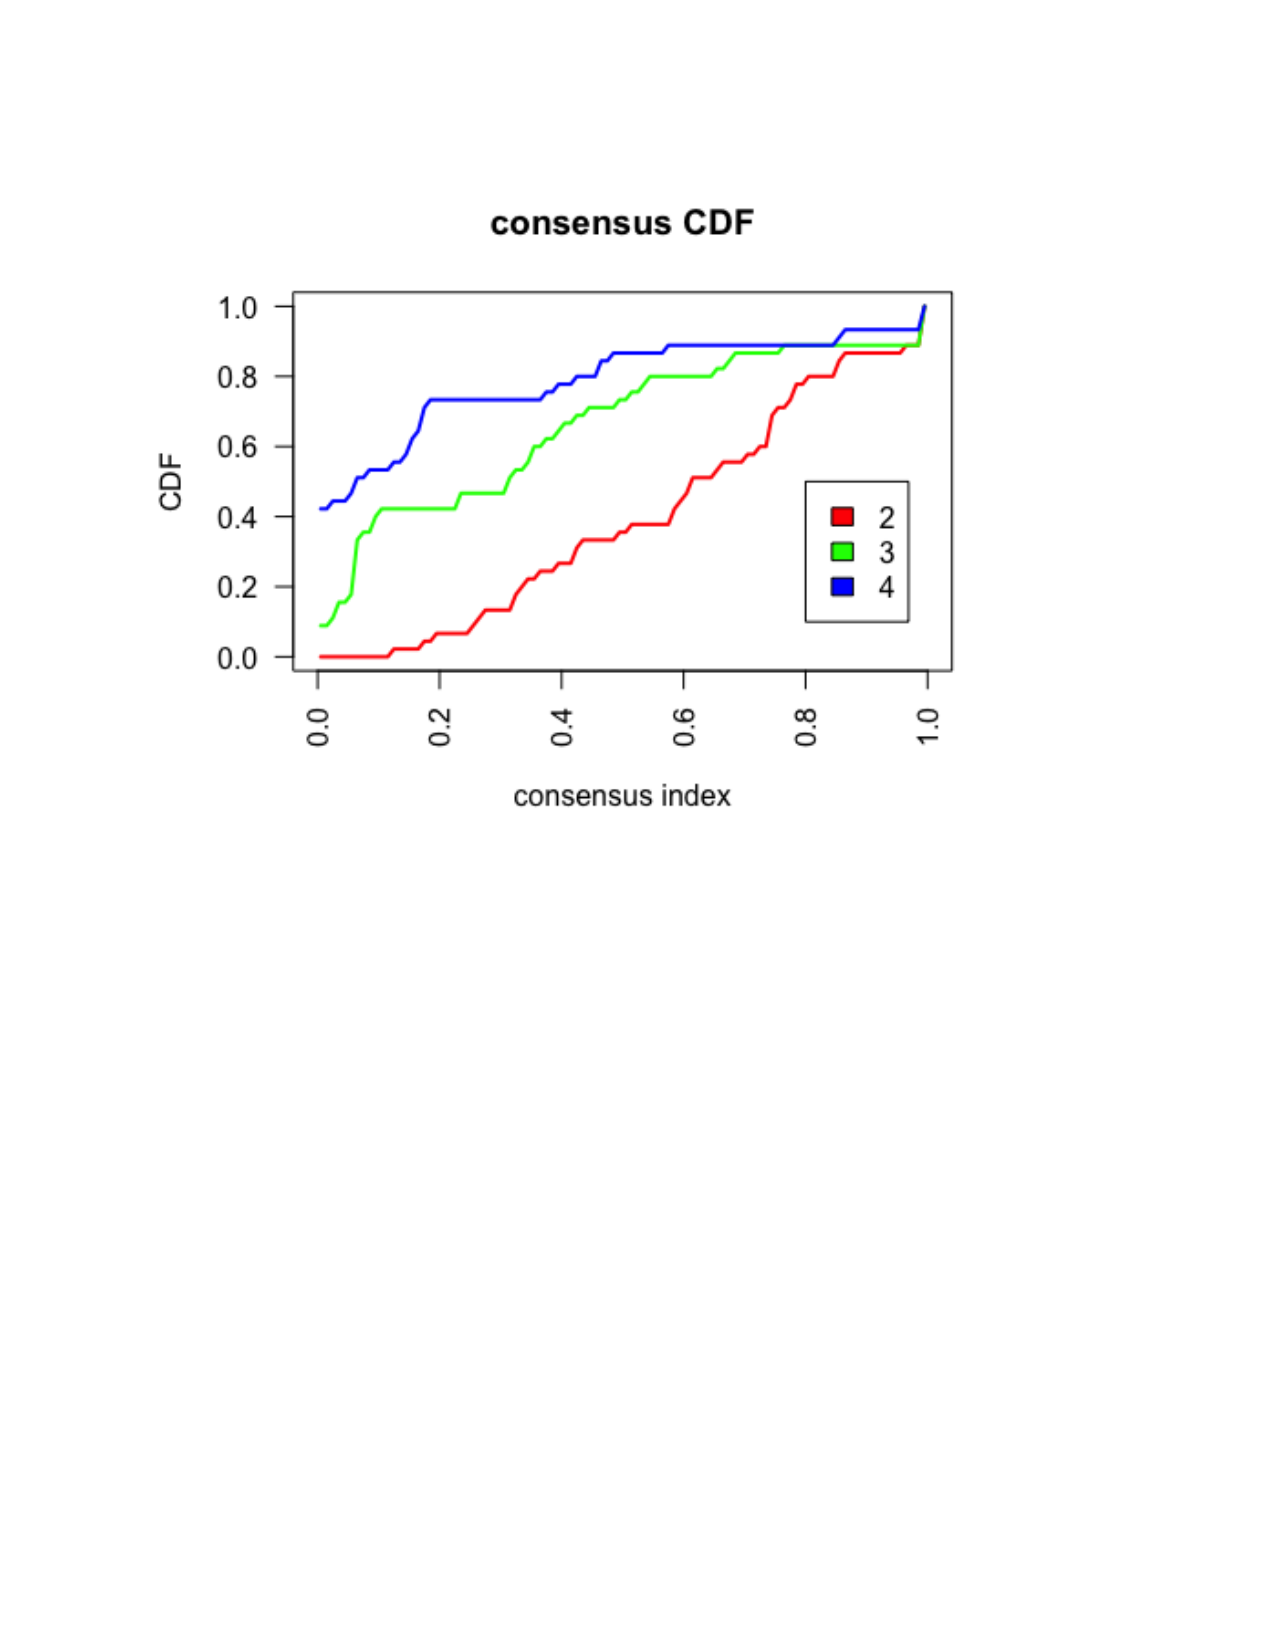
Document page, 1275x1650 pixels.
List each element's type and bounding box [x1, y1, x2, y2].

picture [150, 150, 1025, 850]
